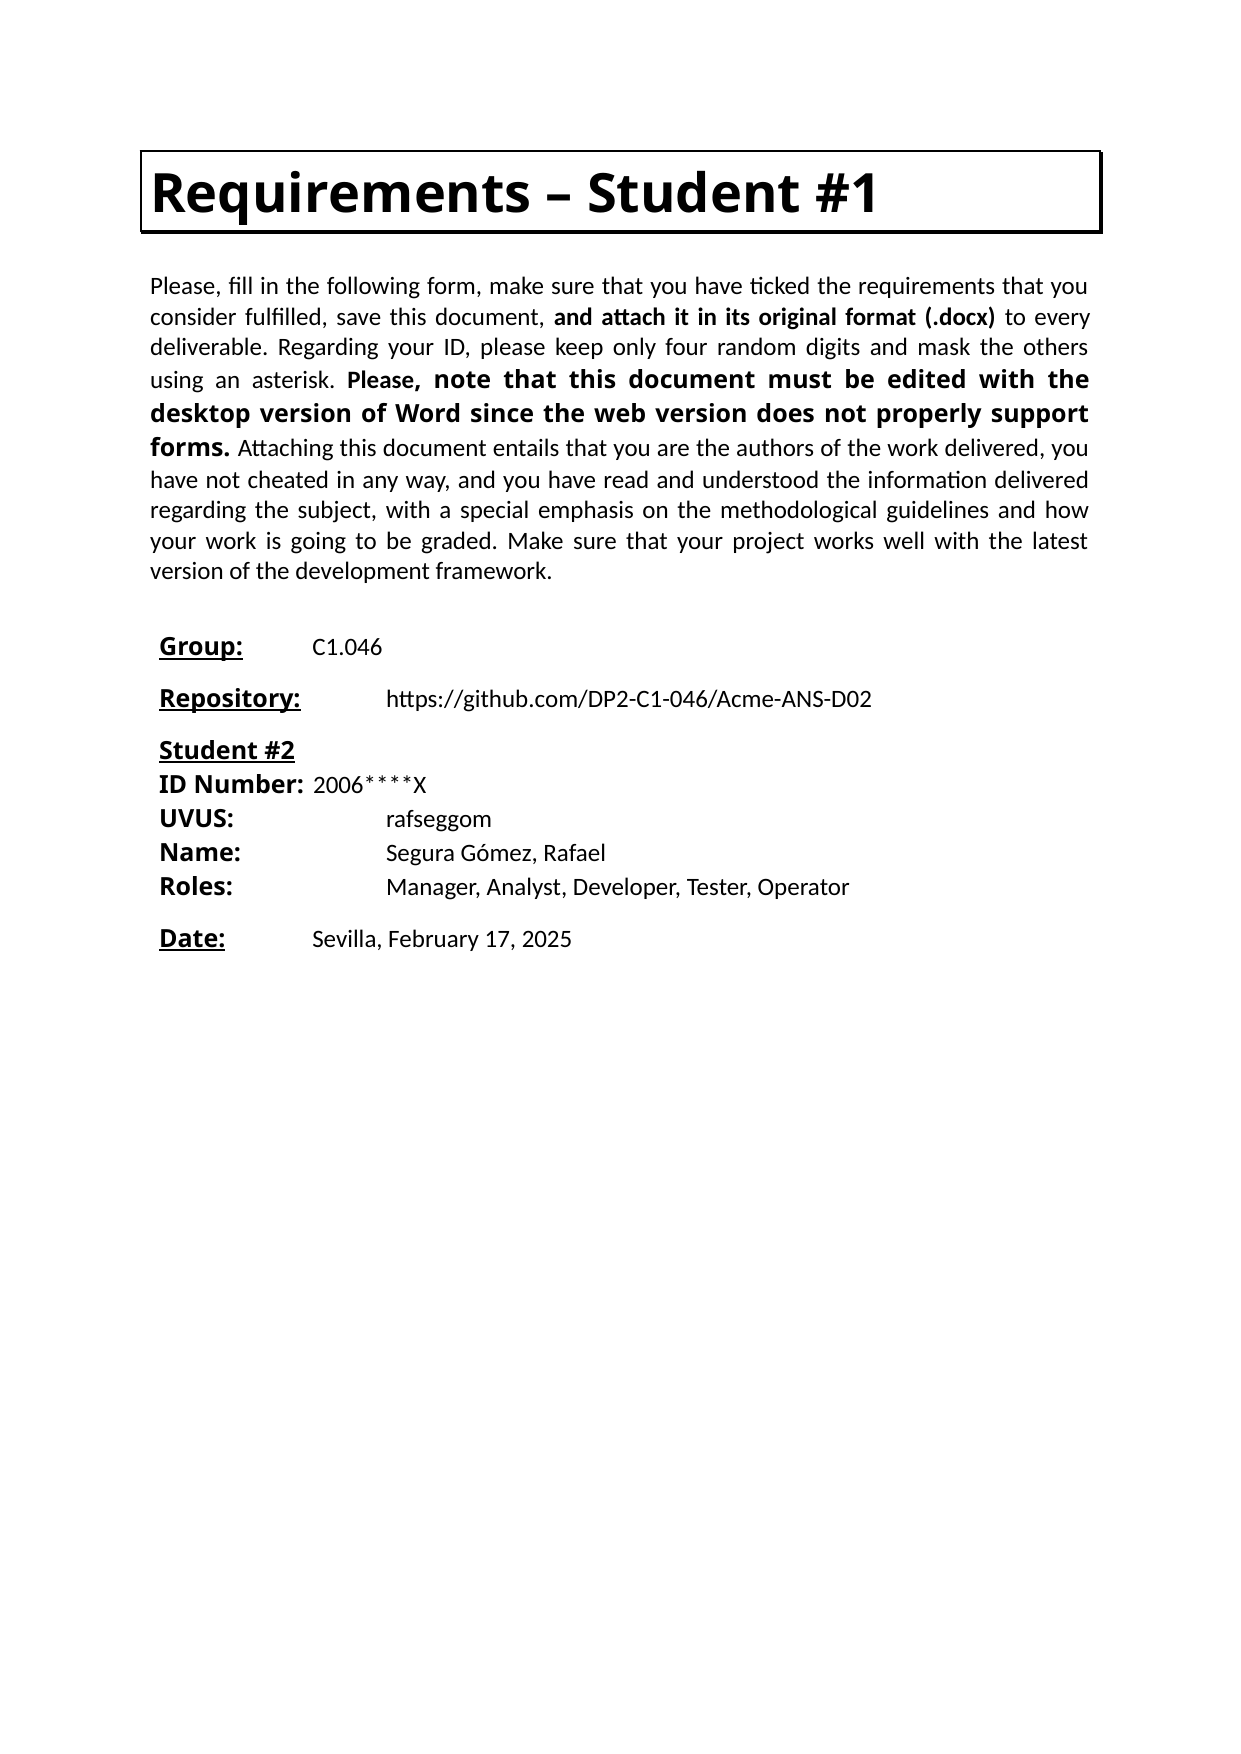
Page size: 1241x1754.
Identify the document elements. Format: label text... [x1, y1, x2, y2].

table_cell Date: [150, 912, 1090, 963]
table_cell Repository: [150, 672, 1090, 724]
table_header Group: [150, 620, 1090, 672]
table_cell Student #2 ID Number: UVUS: Name: Roles: [150, 724, 1090, 912]
subtitle Requirements – Student #1 [142, 152, 1099, 230]
text Please, fill in the following form, make sure that you have ticked the requirements that you consider fulfilled, save this document, and attach it in its original format (.docx) to every deliverable. Regarding your ID, please keep only four random digits and mask the others using an asterisk. Please, note that this document must be edited with the desktop version of Word since the web version does not properly support forms. Attaching this document entails that you are the authors of the work delivered, you have not cheated in any way, and you have read and understood the information delivered regarding the subject, with a special emphasis on the methodological guidelines and how your work is going to be graded. Make sure that your project works well with the latest version of the development framework. [150, 270, 1090, 586]
